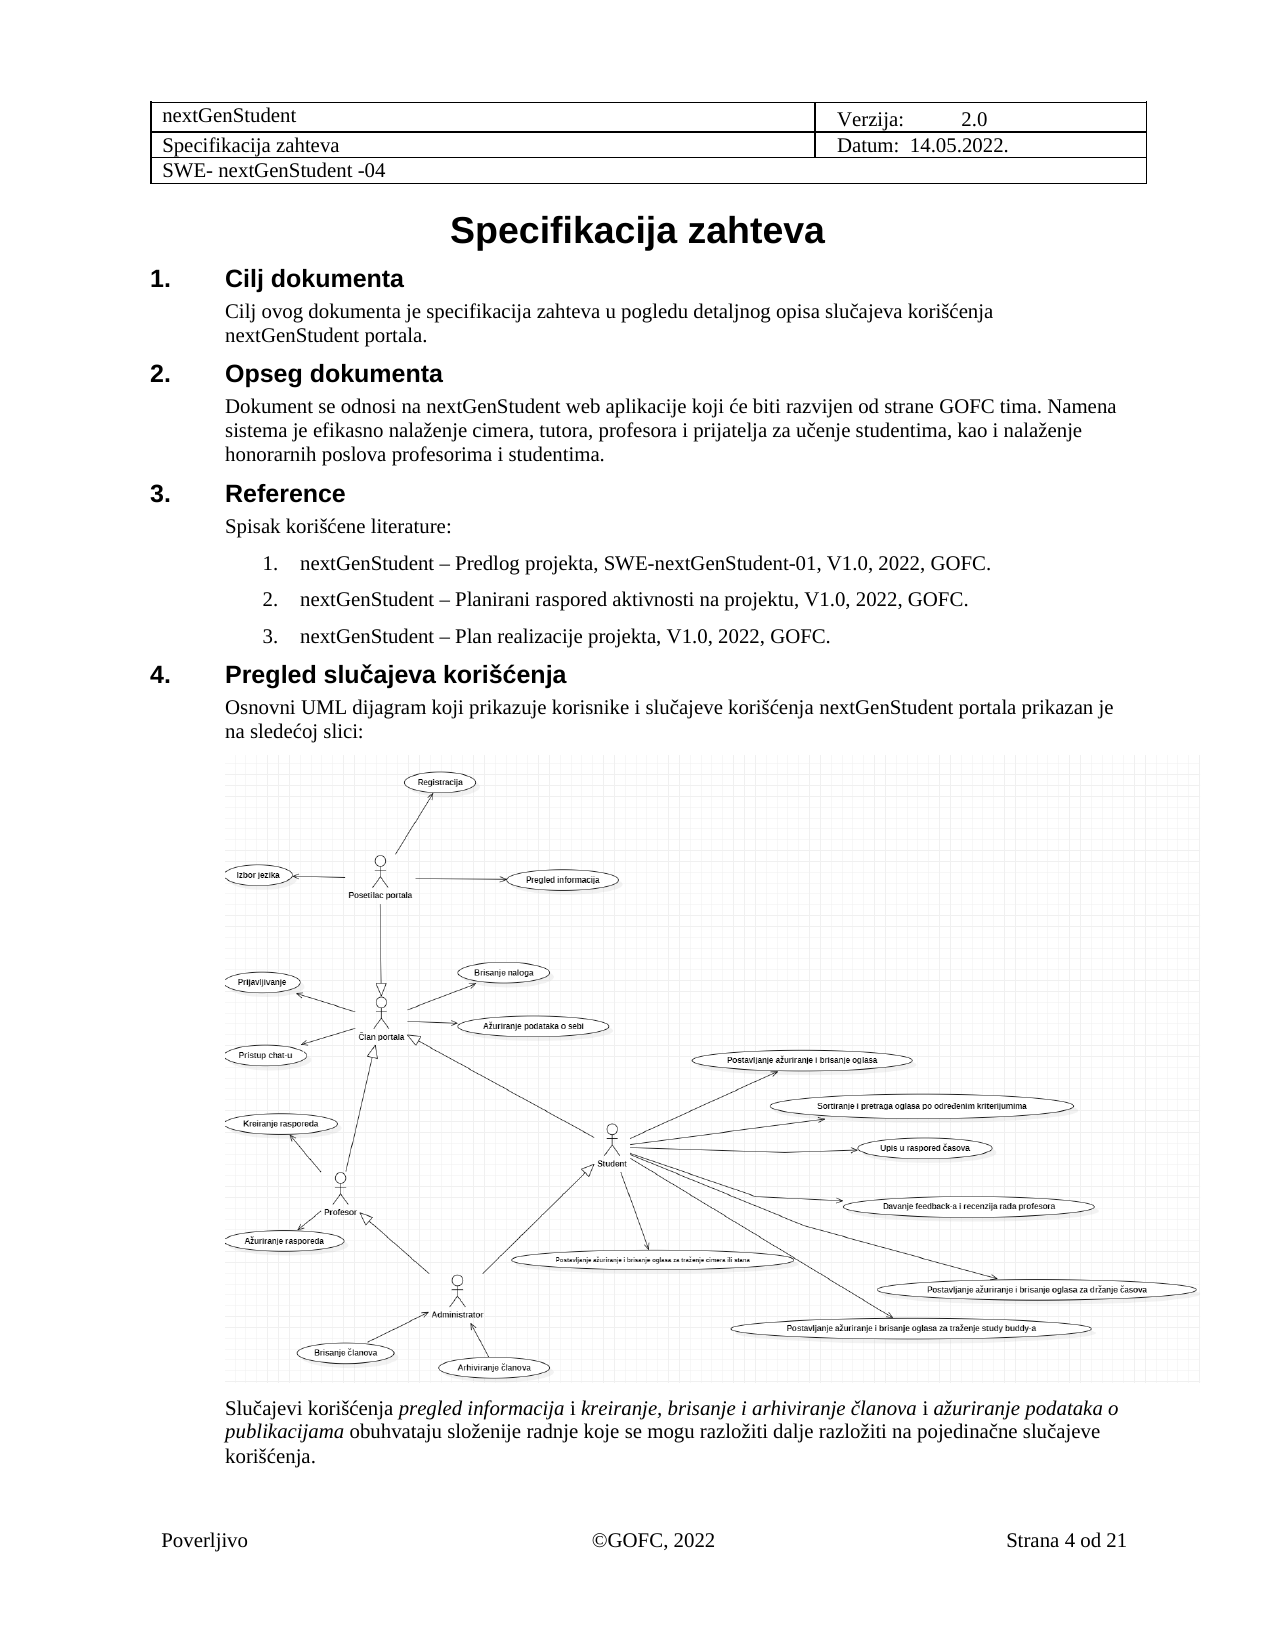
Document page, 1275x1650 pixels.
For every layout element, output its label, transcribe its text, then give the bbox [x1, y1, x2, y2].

subtitle Opseg dokumenta [150, 359, 1125, 388]
list nextGenStudent – Predlog projekta, SWE-nextGenStudent-01, V1.0, 2022, GOFC. [262, 551, 1125, 574]
text Spisak korišćene literature: [225, 514, 1125, 538]
title Specifikacija zahteva [150, 208, 1125, 251]
subtitle Reference [150, 479, 1125, 508]
subtitle Pregled slučajeva korišćenja [150, 660, 1125, 689]
list nextGenStudent – Plan realizacije projekta, V1.0, 2022, GOFC. [262, 624, 1125, 648]
picture [225, 755, 1200, 1383]
subtitle Cilj dokumenta [150, 264, 1125, 292]
text Slučajevi korišćenja pregled informacija i kreiranje, brisanje i arhiviranje članova i ažuriranje podataka o publikacijama obuhvataju složenije radnje koje se mogu razložiti dalje razložiti na pojedinačne slučajeve korišćenja. [225, 1395, 1125, 1468]
text Cilj ovog dokumenta je specifikacija zahteva u pogledu detaljnog opisa slučajeva korišćenja nextGenStudent portala. [225, 299, 1125, 347]
text Osnovni UML dijagram koji prikazuje korisnike i slučajeve korišćenja nextGenStudent portala prikazan je na sledećoj slici: [225, 695, 1125, 743]
list nextGenStudent – Planirani raspored aktivnosti na projektu, V1.0, 2022, GOFC. [262, 587, 1125, 611]
text Dokument se odnosi na nextGenStudent web aplikacije koji će biti razvijen od strane GOFC tima. Namena sistema je efikasno nalaženje cimera, tutora, profesora i prijatelja za učenje studentima, kao i nalaženje honorarnih poslova profesorima i studentima. [225, 394, 1125, 466]
